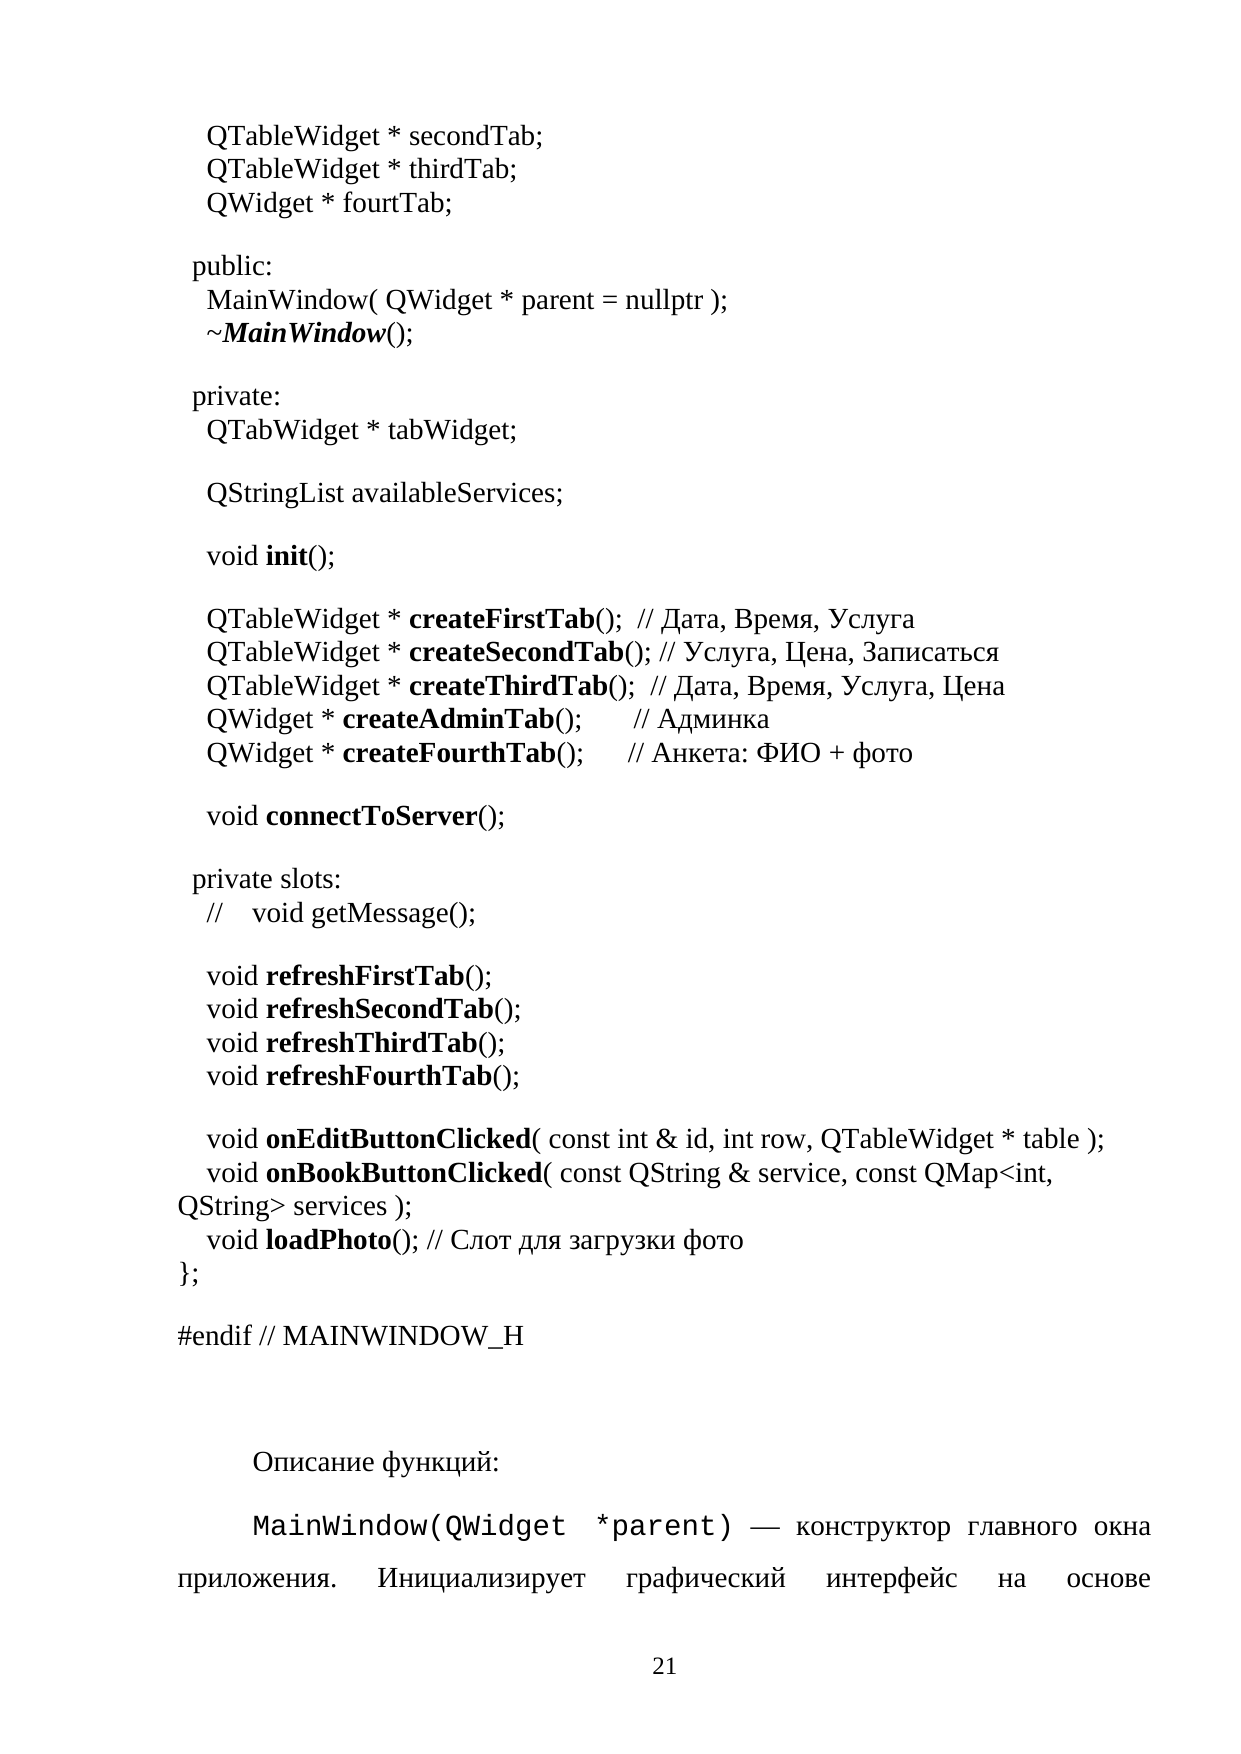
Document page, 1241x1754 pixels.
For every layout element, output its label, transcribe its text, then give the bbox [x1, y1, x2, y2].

text QWidget * createAdminTab(); // Админка [177, 702, 1152, 735]
text // void getMessage(); [177, 895, 1152, 928]
text QWidget * fourtTab; [177, 185, 1152, 219]
text void refreshFirstTab(); [177, 958, 1152, 991]
text QTabWidget * tabWidget; [177, 412, 1152, 445]
text QTableWidget * secondTab; [177, 118, 1152, 152]
text void init(); [177, 538, 1152, 571]
text }; [177, 1256, 1152, 1289]
text private: [177, 378, 1152, 412]
text private slots: [177, 861, 1152, 895]
text MainWindow( QWidget * parent = nullptr ); [177, 282, 1152, 315]
text QTableWidget * createSecondTab(); // Услуга, Цена, Записаться [177, 634, 1152, 668]
text #endif // MAINWINDOW_H [177, 1318, 1152, 1352]
text QWidget * createFourthTab(); // Анкета: ФИО + фото [177, 735, 1152, 769]
text QStringList availableServices; [177, 475, 1152, 508]
text void onBookButtonClicked( const QString & service, const QMap<int, QString> services ); [177, 1155, 1152, 1222]
text void refreshFourthTab(); [177, 1058, 1152, 1092]
text public: [177, 248, 1152, 282]
text void onEditButtonClicked( const int & id, int row, QTableWidget * table ); [177, 1121, 1152, 1155]
text QTableWidget * createThirdTab(); // Дата, Время, Услуга, Цена [177, 668, 1152, 702]
text Описание функций: [177, 1444, 1152, 1478]
text ~MainWindow(); [177, 315, 1152, 349]
text QTableWidget * createFirstTab(); // Дата, Время, Услуга [177, 601, 1152, 634]
text void loadPhoto(); // Слот для загрузки фото [177, 1222, 1152, 1256]
text void refreshSecondTab(); [177, 991, 1152, 1025]
text QTableWidget * thirdTab; [177, 152, 1152, 185]
text void connectToServer(); [177, 798, 1152, 832]
text void refreshThirdTab(); [177, 1025, 1152, 1058]
